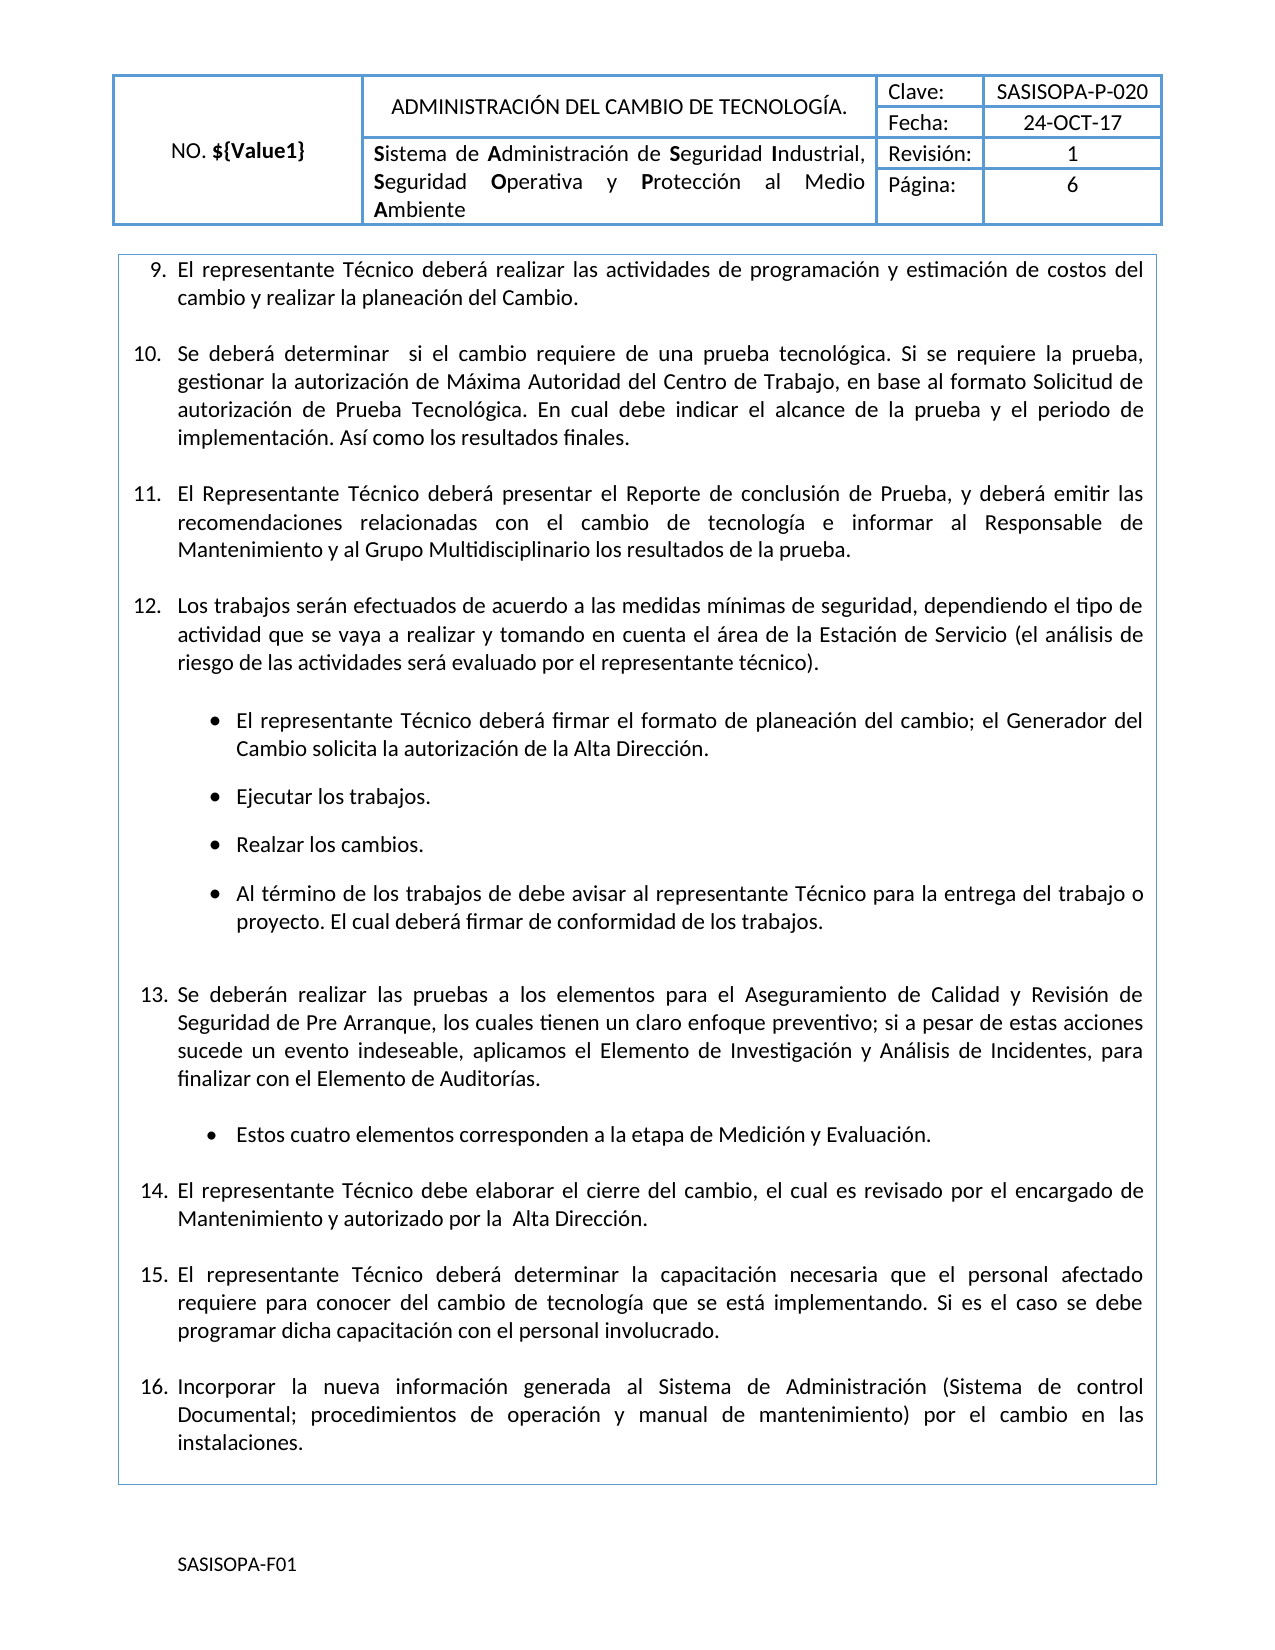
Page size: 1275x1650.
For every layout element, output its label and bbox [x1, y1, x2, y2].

table_cell [119, 255, 1156, 1484]
